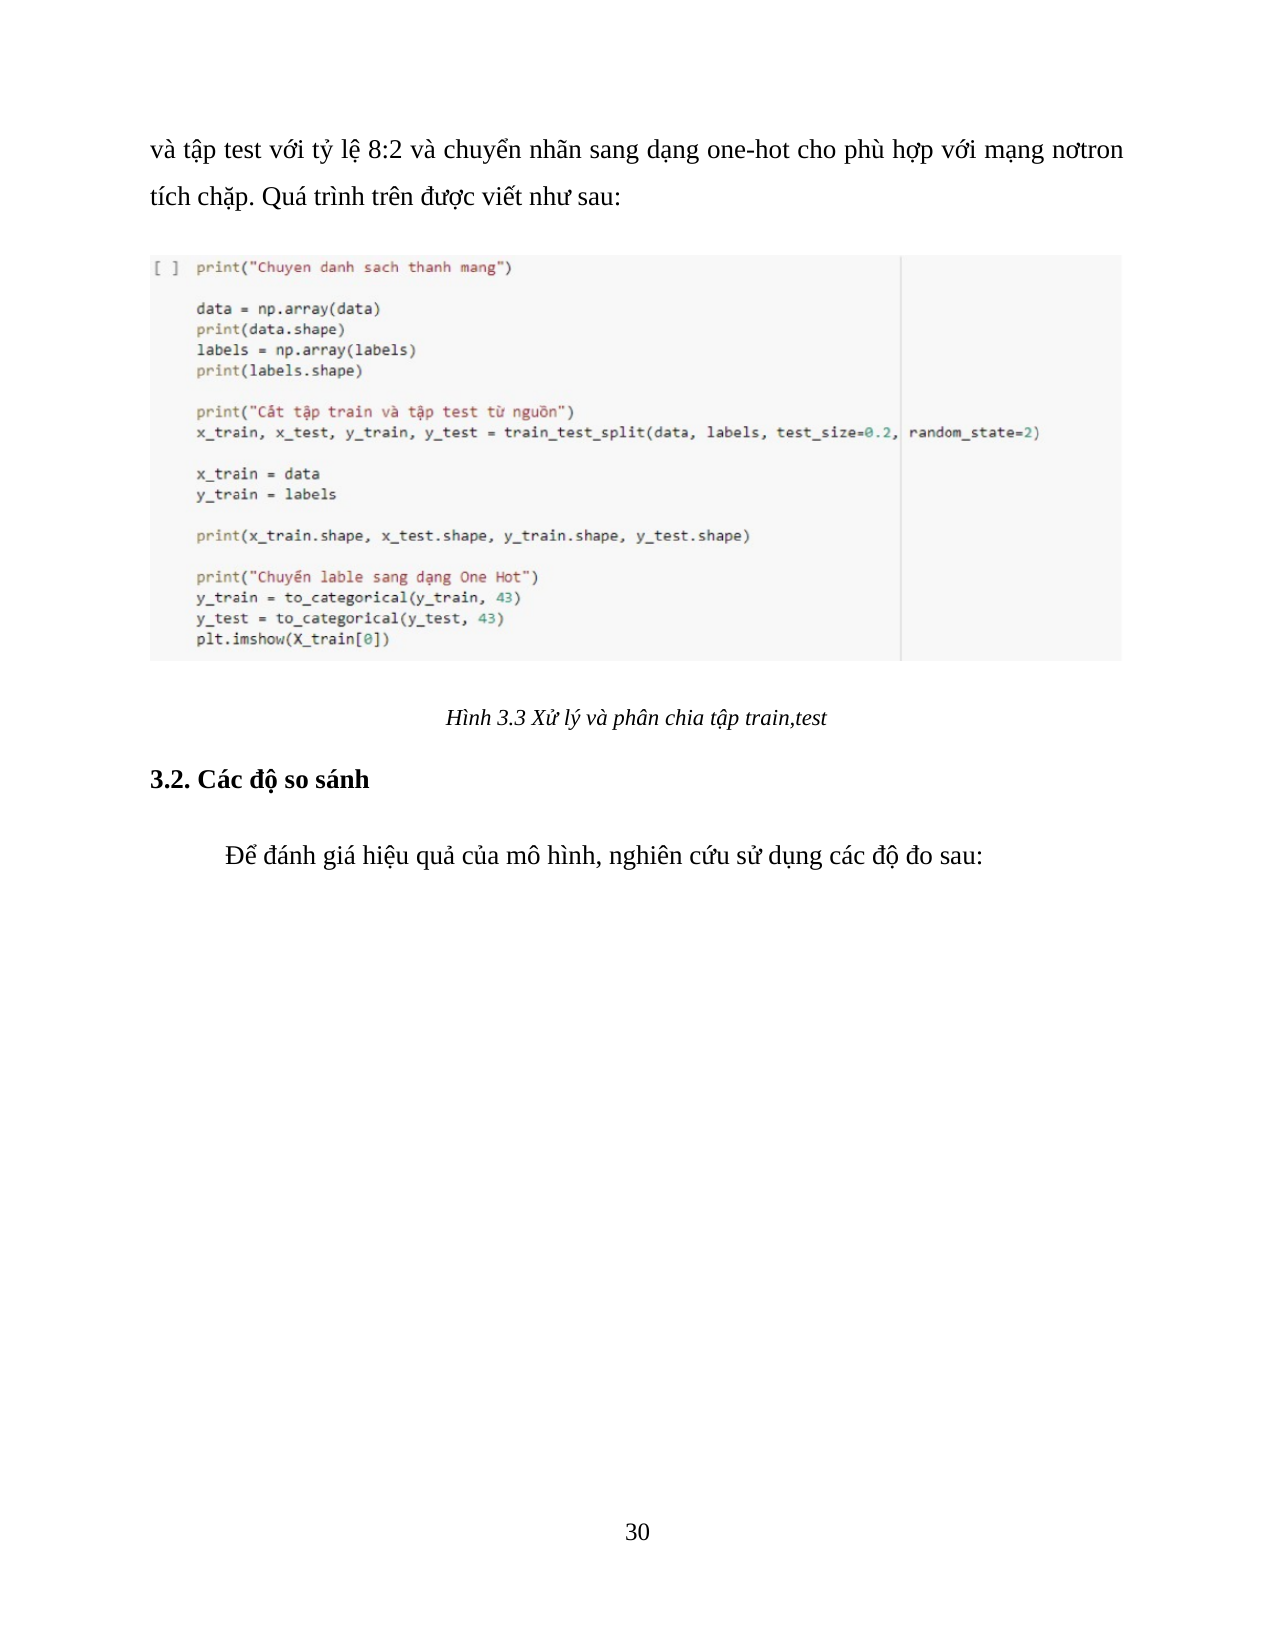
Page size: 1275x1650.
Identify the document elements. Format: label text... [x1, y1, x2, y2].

picture [150, 255, 1125, 661]
text Hình 3.3 Xử lý và phân chia tập train,test [150, 704, 1125, 730]
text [150, 133, 1125, 211]
text 3.2. Các độ so sánh [150, 763, 1125, 794]
text Để đánh giá hiệu quả của mô hình, nghiên cứu sử dụng các độ đo sau: [150, 839, 1125, 870]
